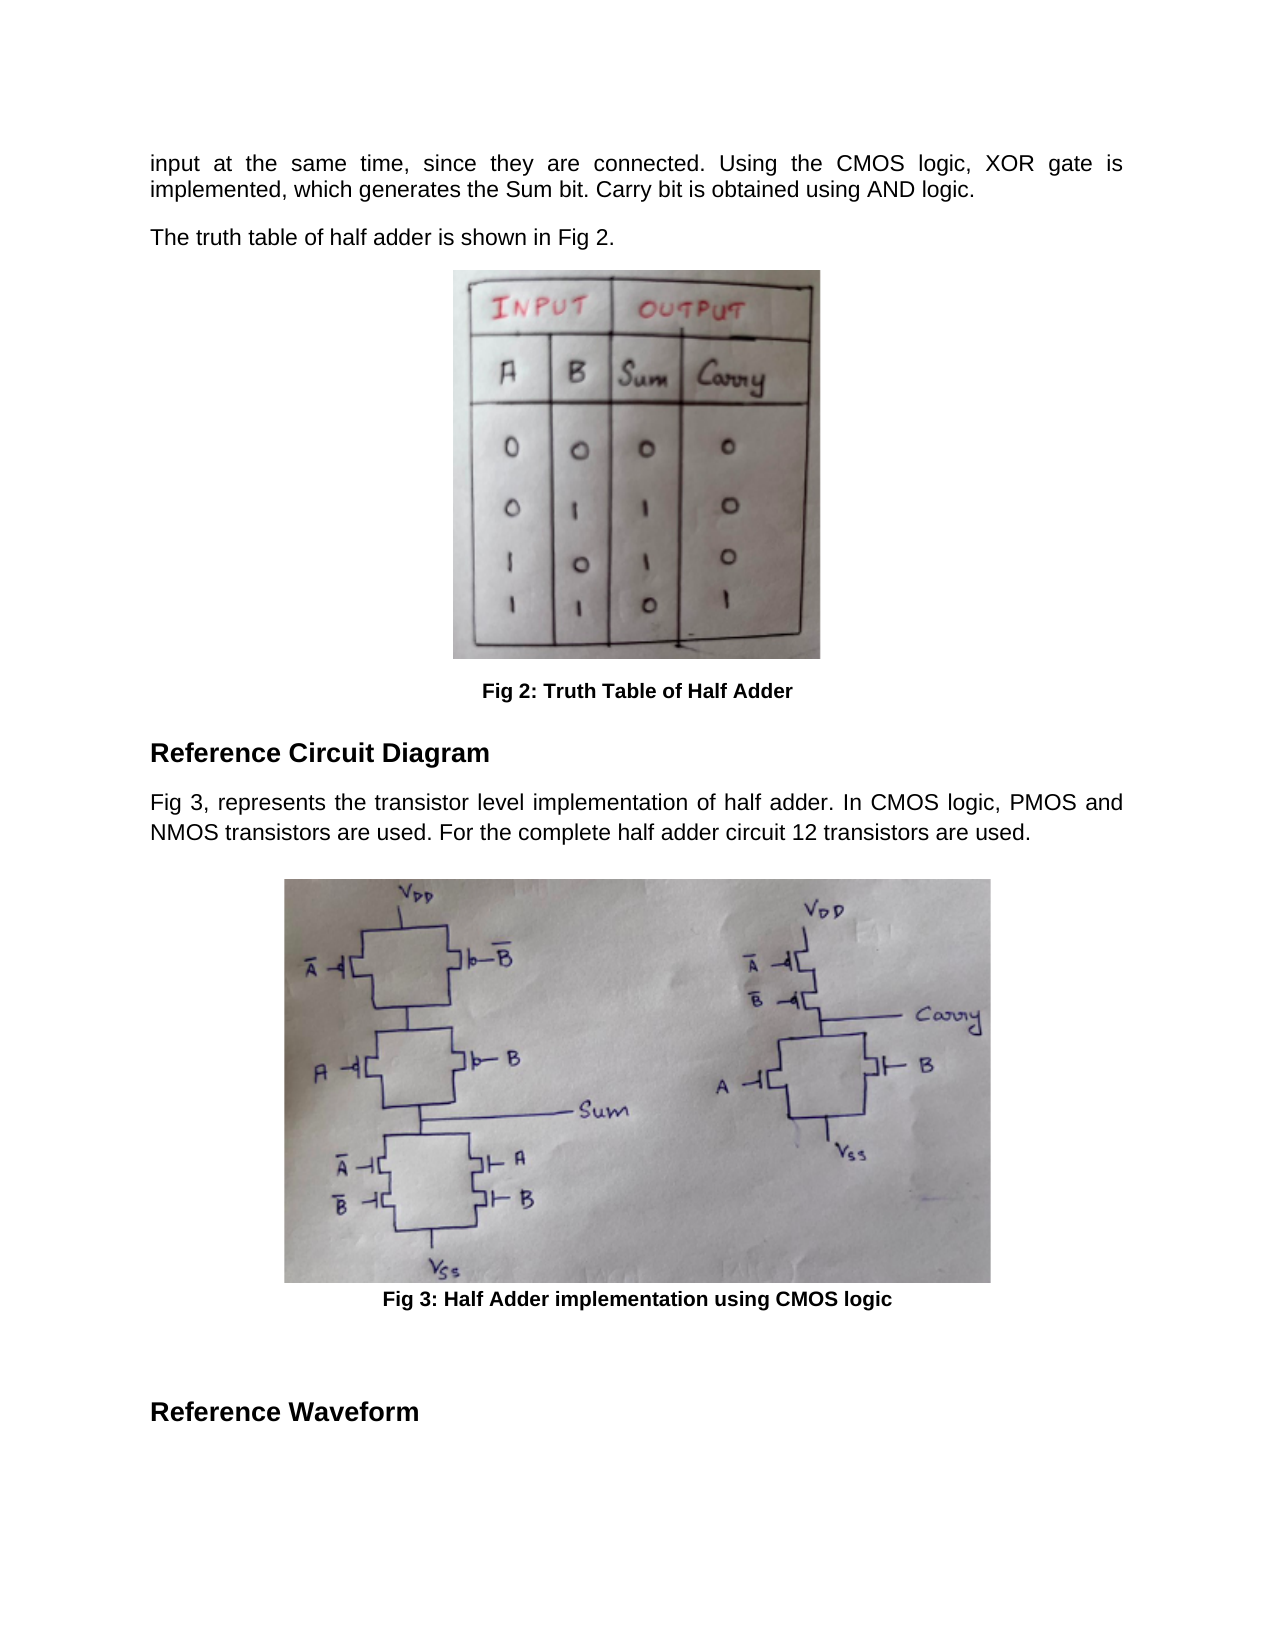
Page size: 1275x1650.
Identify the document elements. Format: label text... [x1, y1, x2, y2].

text Fig 3: Half Adder implementation using CMOS logic [150, 1286, 1125, 1310]
text Fig 3, represents the transistor level implementation of half adder. In CMOS logic, PMOS and NMOS transistors are used. For the complete half adder circuit 12 transistors are used. [150, 789, 1125, 845]
text The truth table of half adder is shown in Fig 2. [150, 223, 1125, 250]
text Fig 2: Truth Table of Half Adder [150, 679, 1125, 703]
text Reference Circuit Diagram [150, 737, 1125, 768]
picture [453, 270, 822, 659]
text Reference Waveform [150, 1396, 1125, 1427]
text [150, 150, 1125, 203]
picture [284, 879, 991, 1283]
